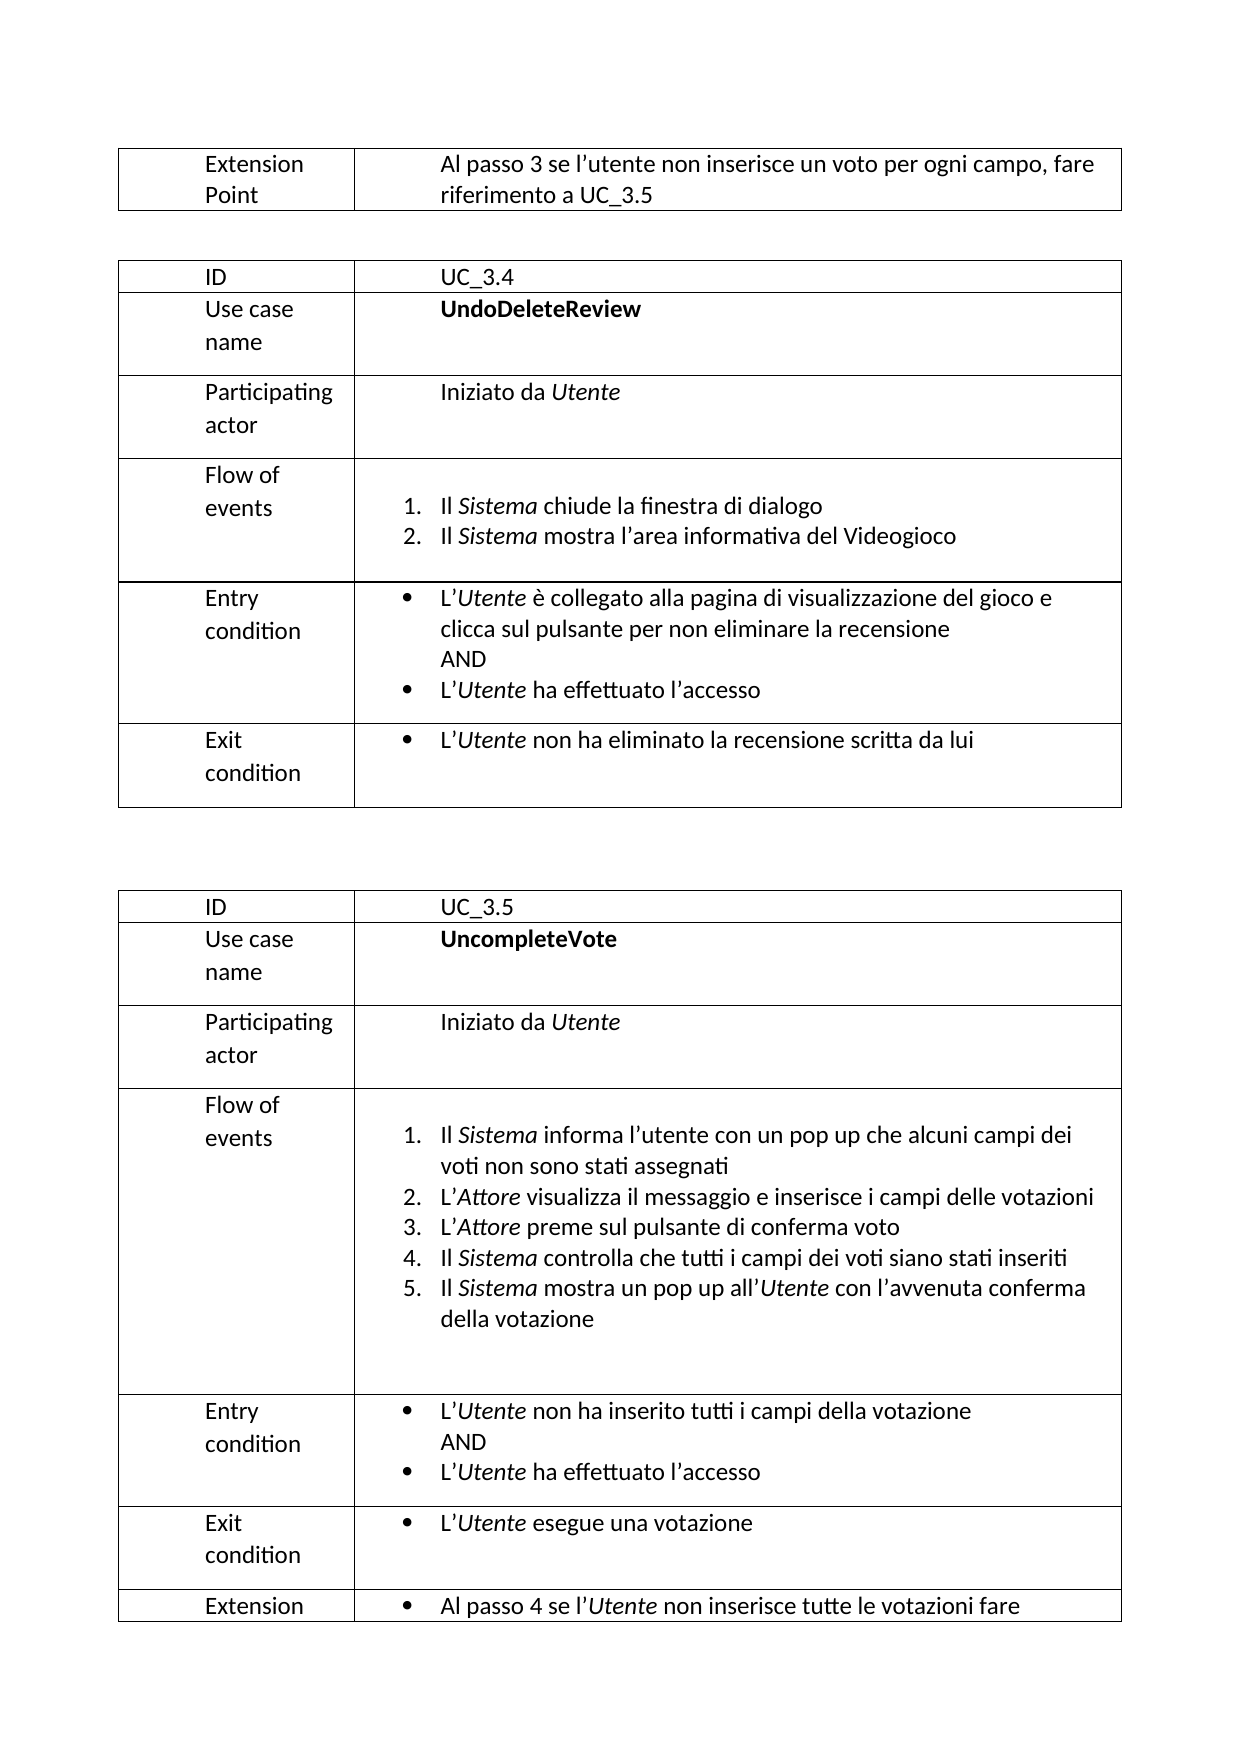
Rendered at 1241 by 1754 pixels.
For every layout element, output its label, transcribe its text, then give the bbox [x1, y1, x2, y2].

table_cell Exit condition [119, 724, 354, 807]
table_cell Flow of events [119, 459, 354, 581]
table_cell Extension Point [119, 1590, 354, 1621]
table_cell Use case name [119, 293, 354, 375]
table_cell Flow of events [119, 1089, 354, 1394]
table_cell L’Utente non ha eliminato la recensione scritta da lui [355, 724, 1121, 807]
table_cell Al passo 4 se l’Utente non inserisce tutte le votazioni fare riferimento all’UC_3.6 [355, 1590, 1121, 1621]
table_cell Participating actor [119, 376, 354, 458]
table_cell L’Utente non ha inserito tutti i campi della votazione AND L’Utente ha effettuato l’accesso [355, 1395, 1121, 1506]
table_header UC_3.5 [355, 891, 1121, 922]
table_header UC_3.4 [355, 261, 1121, 292]
table_cell UncompleteVote [355, 923, 1121, 1005]
table_cell Participating actor [119, 1006, 354, 1088]
table_cell Iniziato da Utente [355, 376, 1121, 458]
table_cell Entry condition [119, 583, 354, 723]
table_cell UndoDeleteReview [355, 293, 1121, 375]
table_cell L’Utente è collegato alla pagina di visualizzazione del gioco e clicca sul pulsante per non eliminare la recensione AND L’Utente ha effettuato l’accesso [355, 583, 1121, 723]
table_cell Extension Point [119, 149, 354, 210]
table_cell Il Sistema chiude la finestra di dialogo Il Sistema mostra l’area informativa del Videogioco [355, 459, 1121, 581]
table_header ID [119, 891, 354, 922]
table_cell Exit condition [119, 1507, 354, 1589]
table_cell Use case name [119, 923, 354, 1005]
table_cell Al passo 3 se l’utente non inserisce un voto per ogni campo, fare riferimento a UC_3.5 [355, 149, 1121, 210]
table_header ID [119, 261, 354, 292]
table_cell L’Utente esegue una votazione [355, 1507, 1121, 1589]
table_cell Entry condition [119, 1395, 354, 1506]
table_cell Iniziato da Utente [355, 1006, 1121, 1088]
